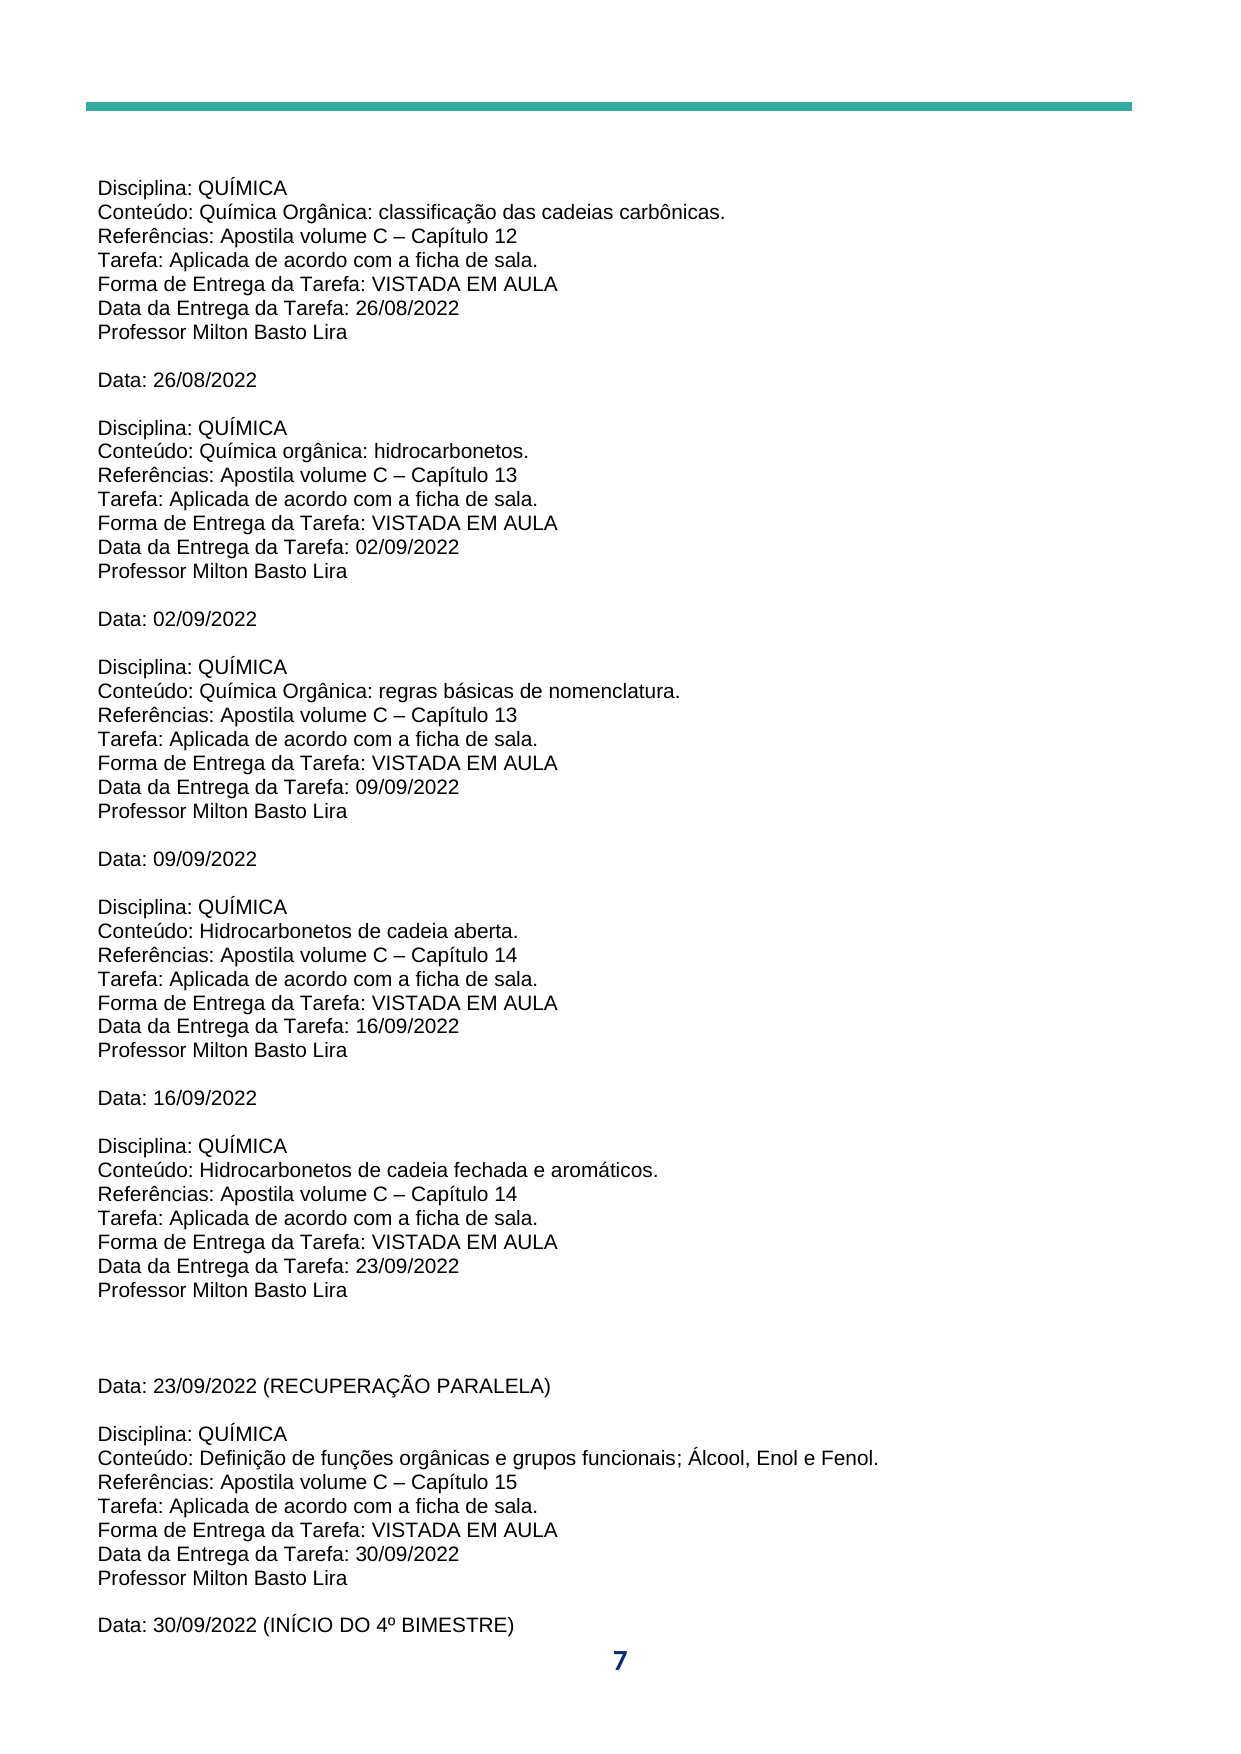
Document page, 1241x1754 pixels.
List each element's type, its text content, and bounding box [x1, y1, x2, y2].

text Data: 02/09/2022 [97, 607, 1143, 631]
text Data: 23/09/2022 (RECUPERAÇÃO PARALELA) [97, 1374, 1143, 1398]
text Disciplina: QUÍMICA Conteúdo: Química Orgânica: classificação das cadeias carbônicas. Referências: Apostila volume C – Capítulo 12 Tarefa: Aplicada de acordo com a ficha de sala. Forma de Entrega da Tarefa: VISTADA EM AULA Data da Entrega da Tarefa: 26/08/2022 Professor Milton Basto Lira [97, 152, 1143, 343]
text Data: 30/09/2022 (INÍCIO DO 4º BIMESTRE) [97, 1613, 1143, 1637]
text Data: 09/09/2022 [97, 847, 1143, 871]
text Disciplina: QUÍMICA Conteúdo: Química orgânica: hidrocarbonetos. Referências: Apostila volume C – Capítulo 13 Tarefa: Aplicada de acordo com a ficha de sala. Forma de Entrega da Tarefa: VISTADA EM AULA Data da Entrega da Tarefa: 02/09/2022 Professor Milton Basto Lira [97, 391, 1143, 583]
text Disciplina: QUÍMICA Conteúdo: Hidrocarbonetos de cadeia aberta. Referências: Apostila volume C – Capítulo 14 Tarefa: Aplicada de acordo com a ficha de sala. Forma de Entrega da Tarefa: VISTADA EM AULA Data da Entrega da Tarefa: 16/09/2022 Professor Milton Basto Lira [97, 871, 1143, 1062]
text Disciplina: QUÍMICA Conteúdo: Hidrocarbonetos de cadeia fechada e aromáticos. Referências: Apostila volume C – Capítulo 14 Tarefa: Aplicada de acordo com a ficha de sala. Forma de Entrega da Tarefa: VISTADA EM AULA Data da Entrega da Tarefa: 23/09/2022 Professor Milton Basto Lira [97, 1110, 1143, 1302]
text Disciplina: QUÍMICA Conteúdo: Química Orgânica: regras básicas de nomenclatura. Referências: Apostila volume C – Capítulo 13 Tarefa: Aplicada de acordo com a ficha de sala. Forma de Entrega da Tarefa: VISTADA EM AULA Data da Entrega da Tarefa: 09/09/2022 Professor Milton Basto Lira [97, 631, 1143, 823]
text Data: 16/09/2022 [97, 1086, 1143, 1110]
text Data: 26/08/2022 [97, 367, 1143, 391]
text Disciplina: QUÍMICA Conteúdo: Definição de funções orgânicas e grupos funcionais; Álcool, Enol e Fenol. Referências: Apostila volume C – Capítulo 15 Tarefa: Aplicada de acordo com a ficha de sala. Forma de Entrega da Tarefa: VISTADA EM AULA Data da Entrega da Tarefa: 30/09/2022 Professor Milton Basto Lira [97, 1398, 1143, 1589]
